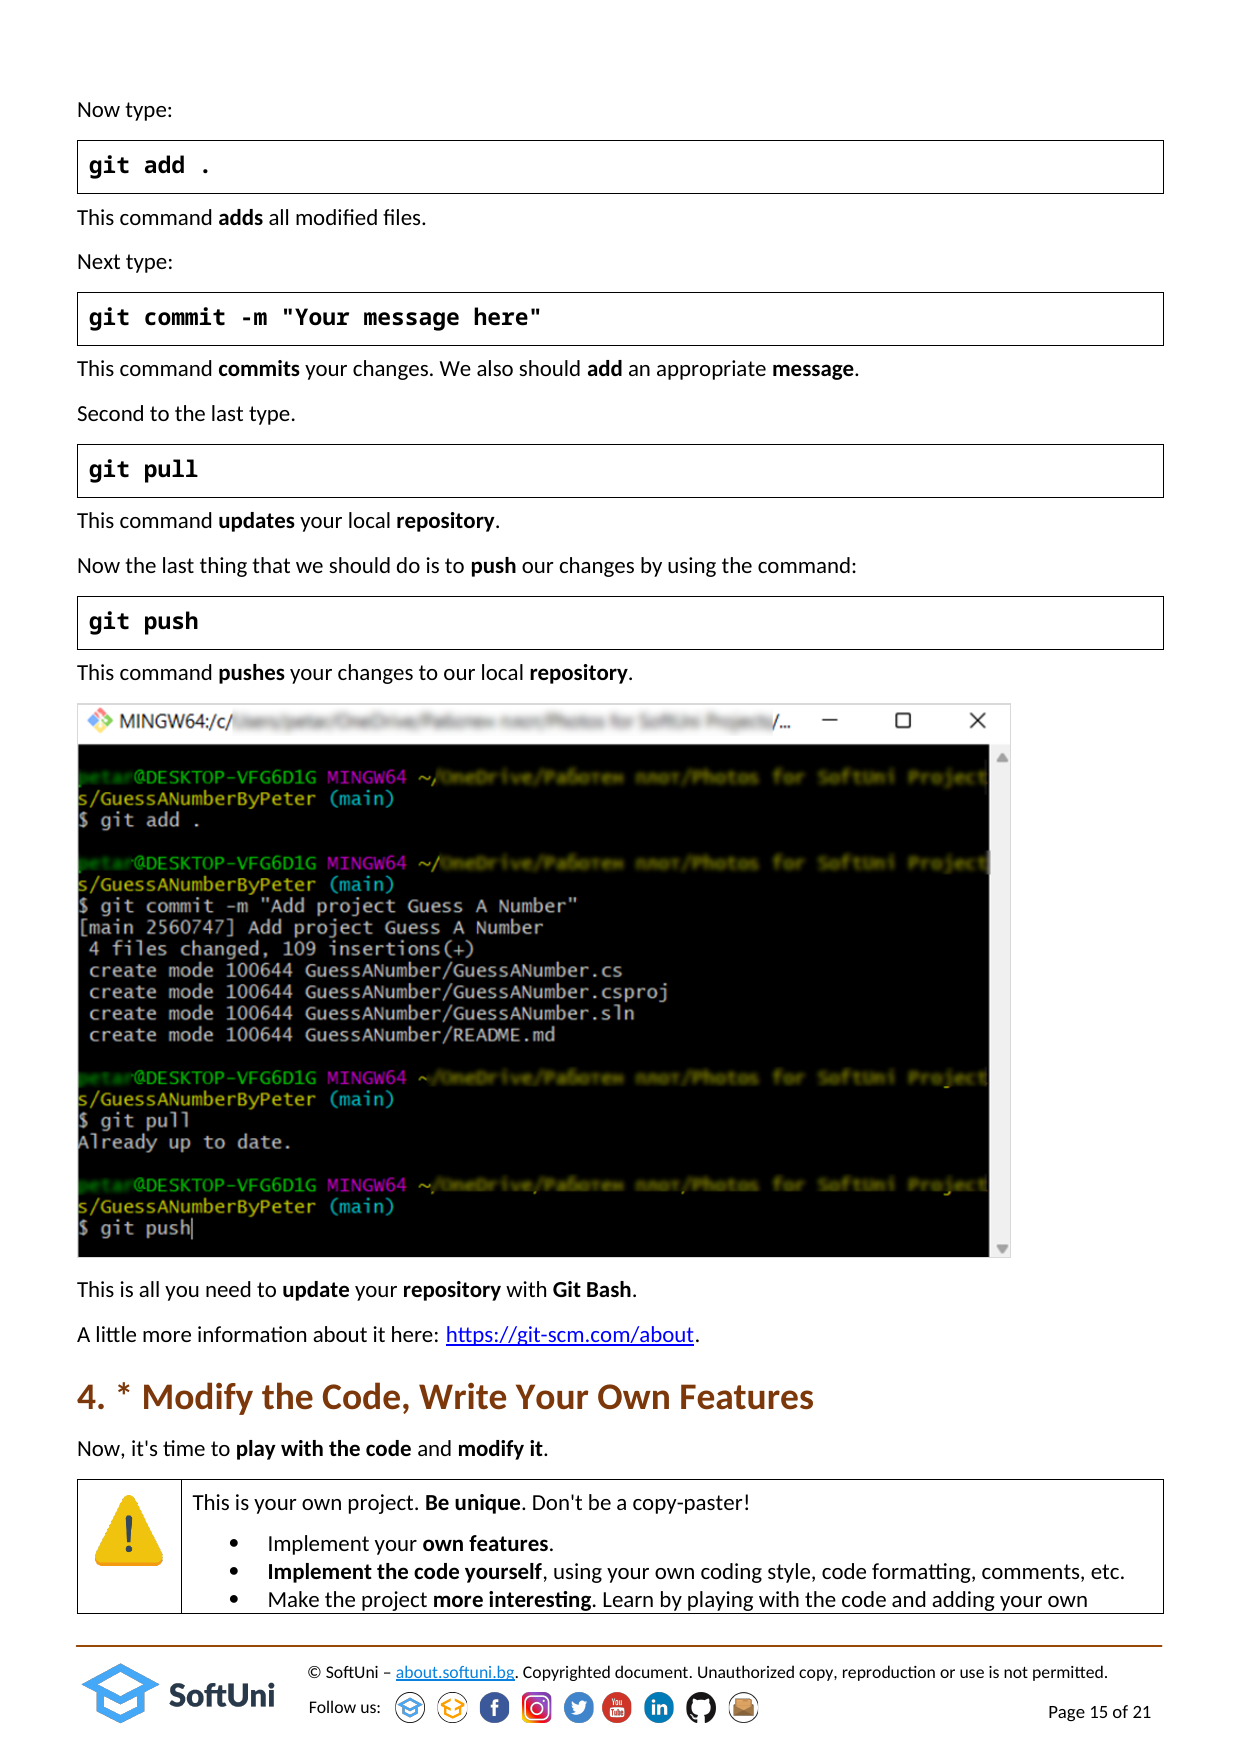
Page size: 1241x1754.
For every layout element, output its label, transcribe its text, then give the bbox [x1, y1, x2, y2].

picture [644, 1692, 653, 1701]
table_header git pull [78, 445, 1163, 497]
table_header [78, 1480, 181, 1613]
picture [522, 1692, 552, 1723]
picture [644, 1714, 653, 1723]
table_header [182, 1480, 1163, 1613]
picture [728, 1692, 759, 1723]
picture [395, 1692, 425, 1723]
picture [602, 1692, 632, 1723]
picture [437, 1692, 468, 1723]
text Next type: [77, 247, 1163, 275]
text This is all you need to update your repository with Git Bash. [77, 1275, 1163, 1303]
table_header git commit -m "Your message here" [78, 293, 1163, 345]
subtitle * Modify the Code, Write Your Own Features [77, 1373, 1163, 1419]
text This command pushes your changes to our local repository. [77, 658, 1163, 686]
picture [658, 1705, 667, 1714]
text Second to the last type. [77, 399, 1163, 427]
picture [564, 1692, 594, 1723]
text This command commits your changes. We also should add an appropriate message. [77, 354, 1163, 382]
text This command updates your local repository. [77, 506, 1163, 534]
picture [665, 1692, 674, 1701]
picture [665, 1714, 674, 1723]
picture [75, 1658, 281, 1729]
text Now, it's time to play with the code and modify it. [77, 1434, 1163, 1462]
table_header git add . [78, 141, 1163, 193]
text This command adds all modified files. [77, 203, 1163, 231]
picture [88, 1488, 169, 1569]
text Now the last thing that we should do is to push our changes by using the command: [77, 551, 1163, 579]
text Now type: [77, 95, 1163, 123]
picture [686, 1692, 716, 1723]
picture [479, 1692, 510, 1723]
table_header git push [78, 597, 1163, 649]
picture [78, 705, 1010, 1257]
text A little more information about it here: https://git-scm.com/about. [77, 1320, 1163, 1348]
